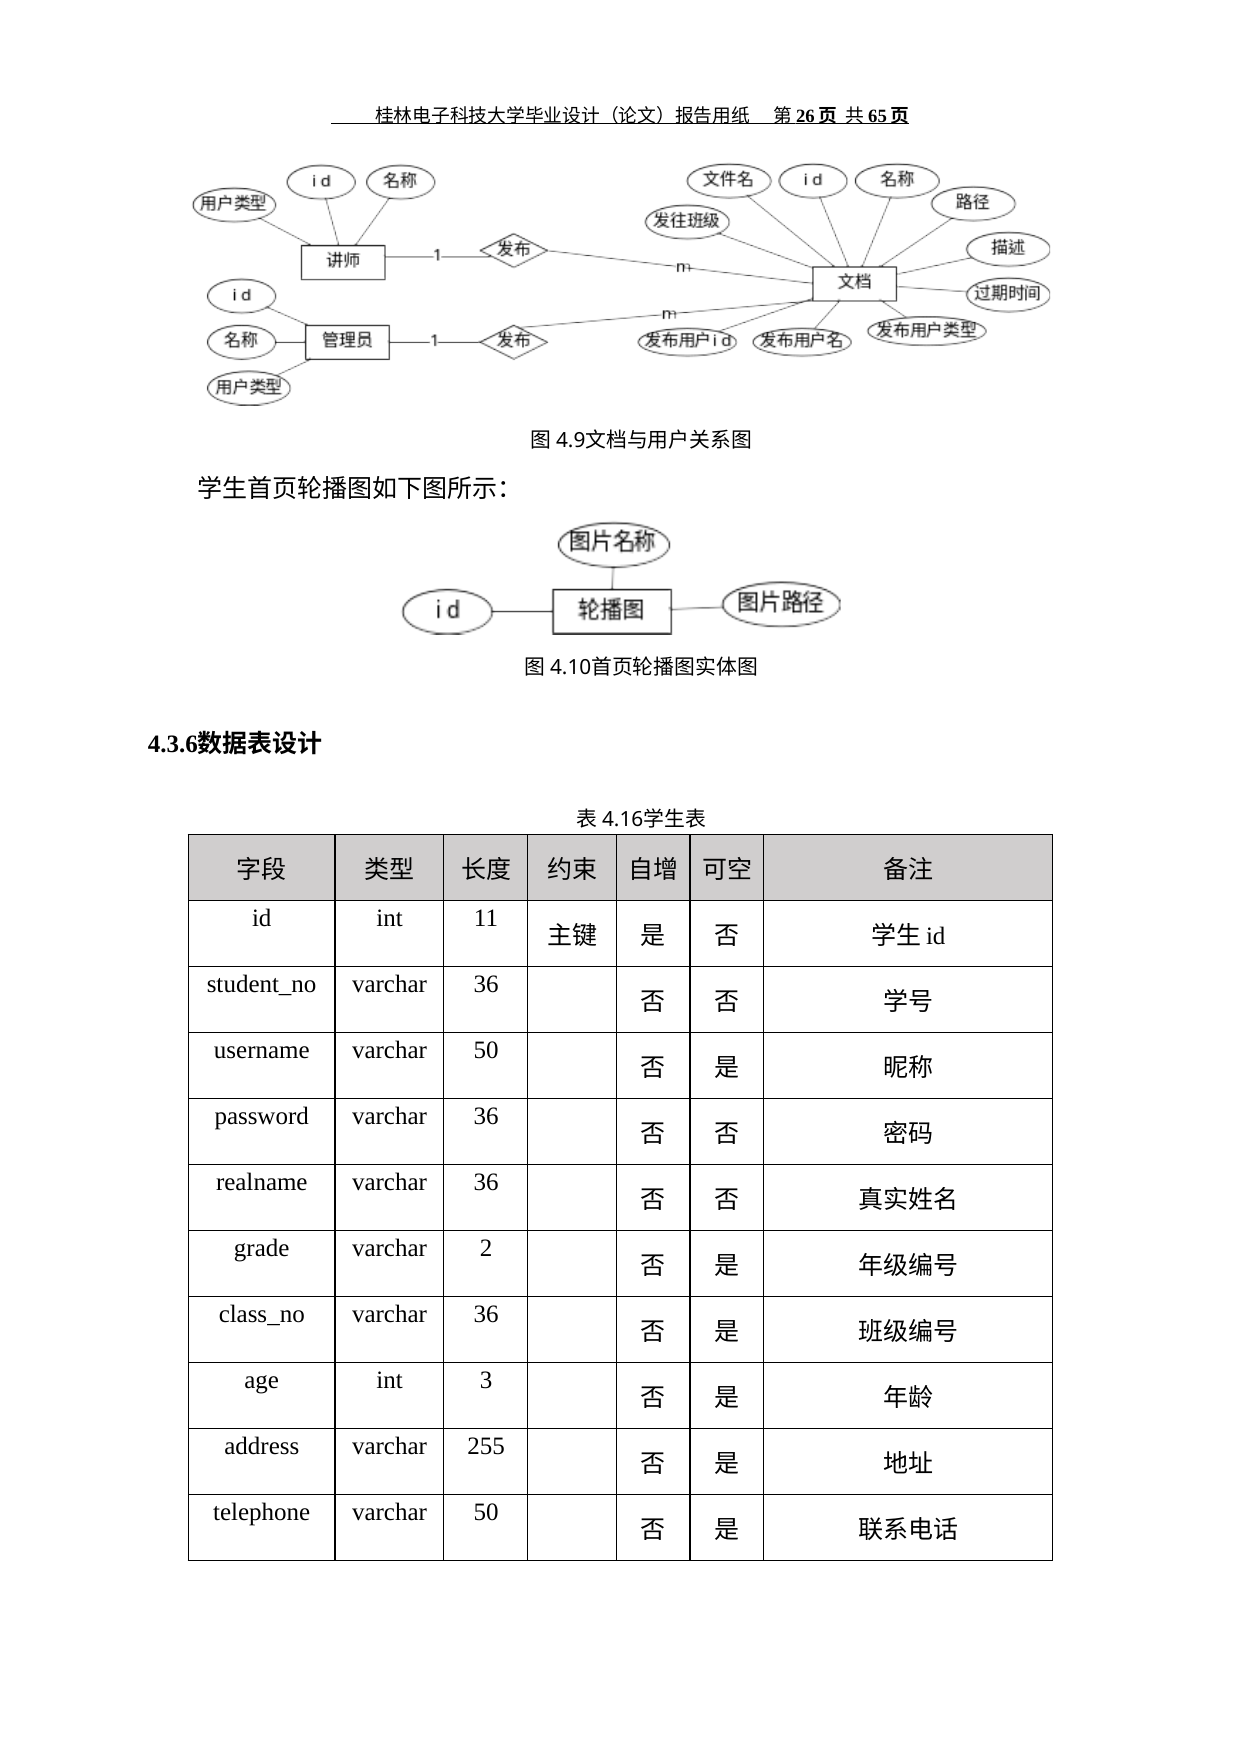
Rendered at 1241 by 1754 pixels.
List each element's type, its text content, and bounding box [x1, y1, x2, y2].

table_cell 3 [444, 1363, 527, 1428]
table_cell 否 [691, 967, 763, 1032]
table_header 自增 [617, 835, 689, 900]
table_cell 真实姓名 [764, 1165, 1052, 1230]
table_cell 255 [444, 1429, 527, 1494]
table_header 约束 [528, 835, 616, 900]
table_cell varchar [336, 1033, 443, 1098]
table_cell password [189, 1099, 334, 1164]
table_cell [528, 1429, 616, 1494]
table_cell 否 [617, 1495, 689, 1560]
table_cell 是 [691, 1495, 763, 1560]
table_cell 年级编号 [764, 1231, 1052, 1296]
table_cell 否 [617, 1363, 689, 1428]
table_cell 50 [444, 1033, 527, 1098]
table_cell address [189, 1429, 334, 1494]
table_cell 是 [617, 901, 689, 966]
table_cell varchar [336, 1231, 443, 1296]
text 学生首页轮播图如下图所示： [148, 454, 1092, 519]
table_cell 否 [617, 1231, 689, 1296]
table_cell [528, 967, 616, 1032]
subtitle 数据表设计 [148, 709, 1092, 774]
table_cell [528, 1363, 616, 1428]
table_cell 联系电话 [764, 1495, 1052, 1560]
table_cell [528, 1231, 616, 1296]
table_cell 否 [691, 1165, 763, 1230]
table_cell 主键 [528, 901, 616, 966]
table_cell int [336, 901, 443, 966]
table_cell 是 [691, 1033, 763, 1098]
table_cell student_no [189, 967, 334, 1032]
table_header 长度 [444, 835, 527, 900]
table_cell 否 [691, 1099, 763, 1164]
table_cell varchar [336, 1297, 443, 1362]
table_cell [528, 1165, 616, 1230]
table_header 类型 [336, 835, 443, 900]
table_cell 是 [691, 1363, 763, 1428]
table_cell varchar [336, 1099, 443, 1164]
table_cell username [189, 1033, 334, 1098]
table_cell 密码 [764, 1099, 1052, 1164]
table_cell 否 [617, 1165, 689, 1230]
table_cell 年龄 [764, 1363, 1052, 1428]
table_header 可空 [691, 835, 763, 900]
table_cell 班级编号 [764, 1297, 1052, 1362]
table_cell class_no [189, 1297, 334, 1362]
table_cell 否 [617, 967, 689, 1032]
table_cell 否 [617, 1297, 689, 1362]
table_cell age [189, 1363, 334, 1428]
table_cell 11 [444, 901, 527, 966]
table_cell 36 [444, 1099, 527, 1164]
table_cell 36 [444, 1297, 527, 1362]
text 表 4.16学生表 [148, 801, 1092, 834]
table_cell 否 [617, 1429, 689, 1494]
table_cell [528, 1033, 616, 1098]
table_cell realname [189, 1165, 334, 1230]
table_cell 否 [691, 901, 763, 966]
table_cell id [189, 901, 334, 966]
table_cell [528, 1495, 616, 1560]
table_header 备注 [764, 835, 1052, 900]
table_cell 50 [444, 1495, 527, 1560]
table_cell 学生id [764, 901, 1052, 966]
table_cell [528, 1297, 616, 1362]
table_cell 36 [444, 967, 527, 1032]
table_cell varchar [336, 967, 443, 1032]
table_cell 否 [617, 1033, 689, 1098]
table_cell 2 [444, 1231, 527, 1296]
table_cell int [336, 1363, 443, 1428]
table_cell grade [189, 1231, 334, 1296]
table_cell [528, 1099, 616, 1164]
table_cell 36 [444, 1165, 527, 1230]
table_cell 是 [691, 1429, 763, 1494]
table_cell 昵称 [764, 1033, 1052, 1098]
table_cell varchar [336, 1429, 443, 1494]
table_cell 地址 [764, 1429, 1052, 1494]
table_cell 是 [691, 1231, 763, 1296]
table_cell varchar [336, 1165, 443, 1230]
table_header 字段 [189, 835, 334, 900]
table_cell telephone [189, 1495, 334, 1560]
table_cell varchar [336, 1495, 443, 1560]
table_cell 是 [691, 1297, 763, 1362]
table_cell 否 [617, 1099, 689, 1164]
table_cell 学号 [764, 967, 1052, 1032]
